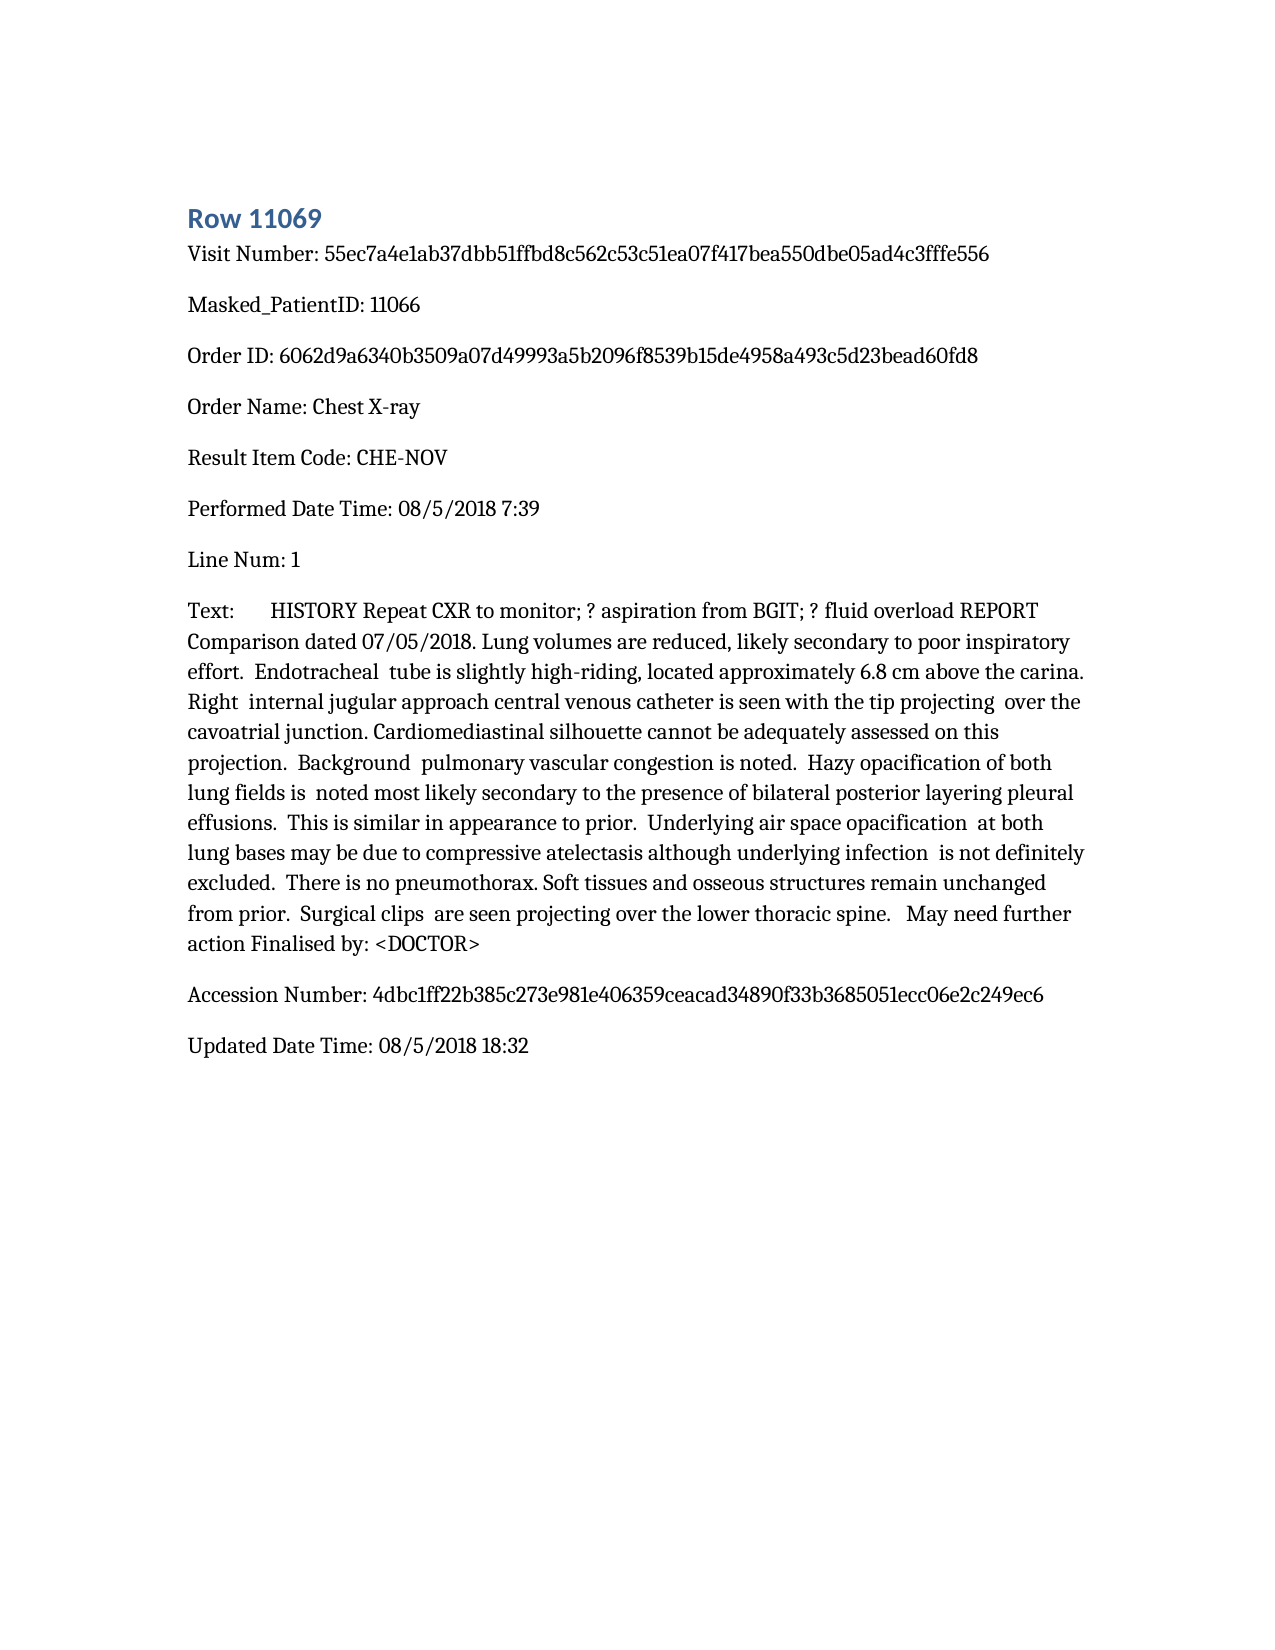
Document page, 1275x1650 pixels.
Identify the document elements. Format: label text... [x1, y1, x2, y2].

text Result Item Code: CHE-NOV [187, 445, 1087, 471]
text Updated Date Time: 08/5/2018 18:32 [187, 1033, 1087, 1059]
subtitle Row 11069 [187, 200, 1087, 236]
text Visit Number: 55ec7a4e1ab37dbb51ffbd8c562c53c51ea07f417bea550dbe05ad4c3fffe556 [187, 241, 1087, 267]
text Performed Date Time: 08/5/2018 7:39 [187, 496, 1087, 522]
text Text: HISTORY Repeat CXR to monitor; ? aspiration from BGIT; ? fluid overload REPORT Comparison dated 07/05/2018. Lung volumes are reduced, likely secondary to poor inspiratory effort. Endotracheal tube is slightly high-riding, located approximately 6.8 cm above the carina. Right internal jugular approach central venous catheter is seen with the tip projecting over the cavoatrial junction. Cardiomediastinal silhouette cannot be adequately assessed on this projection. Background pulmonary vascular congestion is noted. Hazy opacification of both lung fields is noted most likely secondary to the presence of bilateral posterior layering pleural effusions. This is similar in appearance to prior. Underlying air space opacification at both lung bases may be due to compressive atelectasis although underlying infection is not definitely excluded. There is no pneumothorax. Soft tissues and osseous structures remain unchanged from prior. Surgical clips are seen projecting over the lower thoracic spine. May need further action Finalised by: <DOCTOR> [187, 598, 1087, 957]
text Masked_PatientID: 11066 [187, 292, 1087, 318]
text Accession Number: 4dbc1ff22b385c273e981e406359ceacad34890f33b3685051ecc06e2c249ec6 [187, 982, 1087, 1008]
text Line Num: 1 [187, 547, 1087, 573]
text Order Name: Chest X-ray [187, 394, 1087, 420]
text Order ID: 6062d9a6340b3509a07d49993a5b2096f8539b15de4958a493c5d23bead60fd8 [187, 343, 1087, 369]
